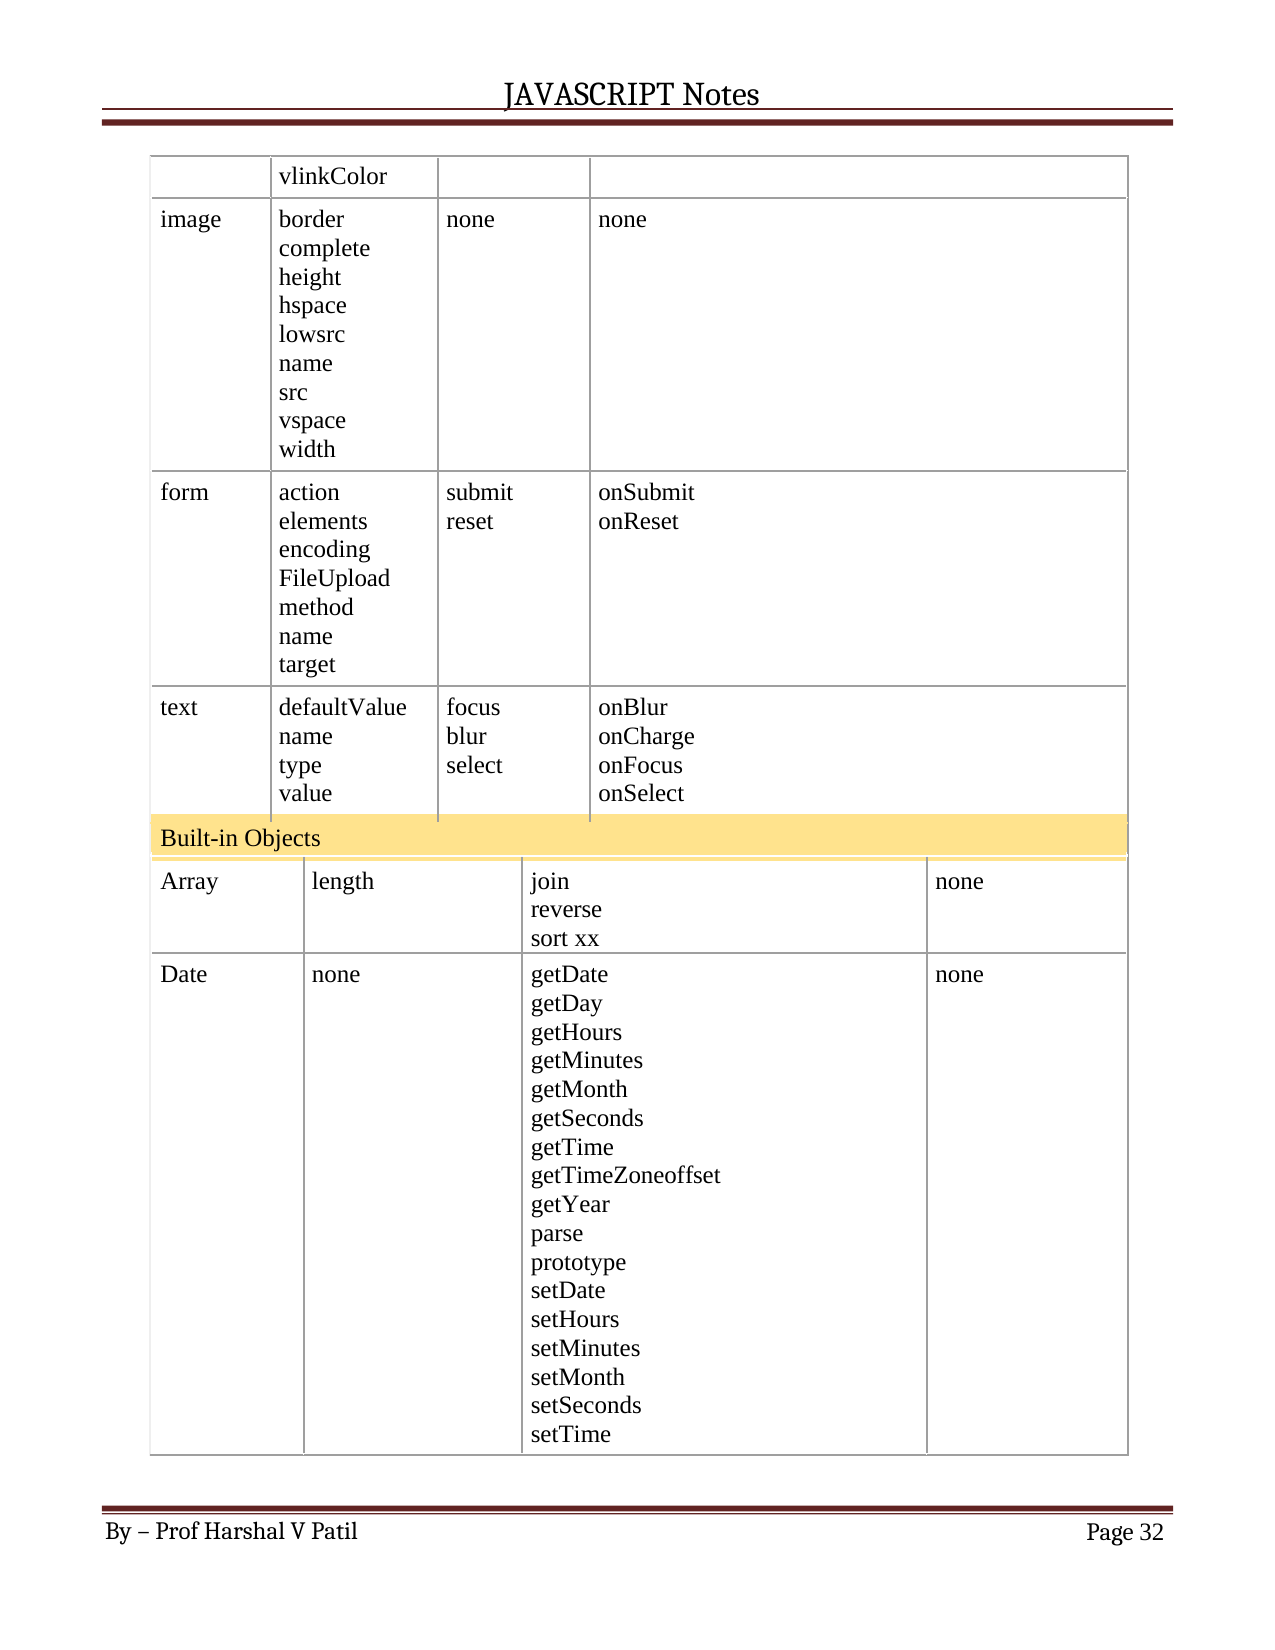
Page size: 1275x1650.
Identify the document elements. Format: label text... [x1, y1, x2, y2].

table_cell join reverse sort xx [523, 861, 926, 952]
table_cell none [926, 952, 1127, 1454]
table_cell length [305, 861, 521, 952]
table_cell none [303, 954, 522, 1454]
table_cell none [439, 199, 589, 469]
table_cell getDate getDay getHours getMinutes getMonth getSeconds getTime getTimeZoneoffset getYear parse prototype setDate setHours setMinutes setMonth setSeconds setTime [522, 954, 926, 1454]
table_cell Built-in Objects [150, 814, 1128, 852]
table_cell submit reset [439, 472, 589, 685]
table_cell border complete height hspace lowsrc name src vspace width [272, 199, 437, 469]
table_header [439, 157, 589, 197]
table_cell action elements encoding FileUpload method name target [272, 472, 437, 685]
table_cell none [591, 197, 1127, 469]
table_header [151, 157, 270, 197]
table_cell image [151, 199, 270, 469]
table_cell onBlur onCharge onFocus onSelect [591, 685, 1127, 813]
table_cell text [151, 687, 270, 813]
table_header [591, 157, 1127, 197]
table_header vlinkColor [272, 157, 437, 197]
table_cell onSubmit onReset [591, 470, 1127, 685]
table_cell focus blur select [439, 687, 589, 813]
table_cell Array [151, 858, 303, 952]
table_cell defaultValue name type value [272, 687, 437, 813]
table_cell Date [151, 954, 303, 1454]
table_cell none [926, 852, 1128, 952]
table_cell form [151, 472, 270, 685]
